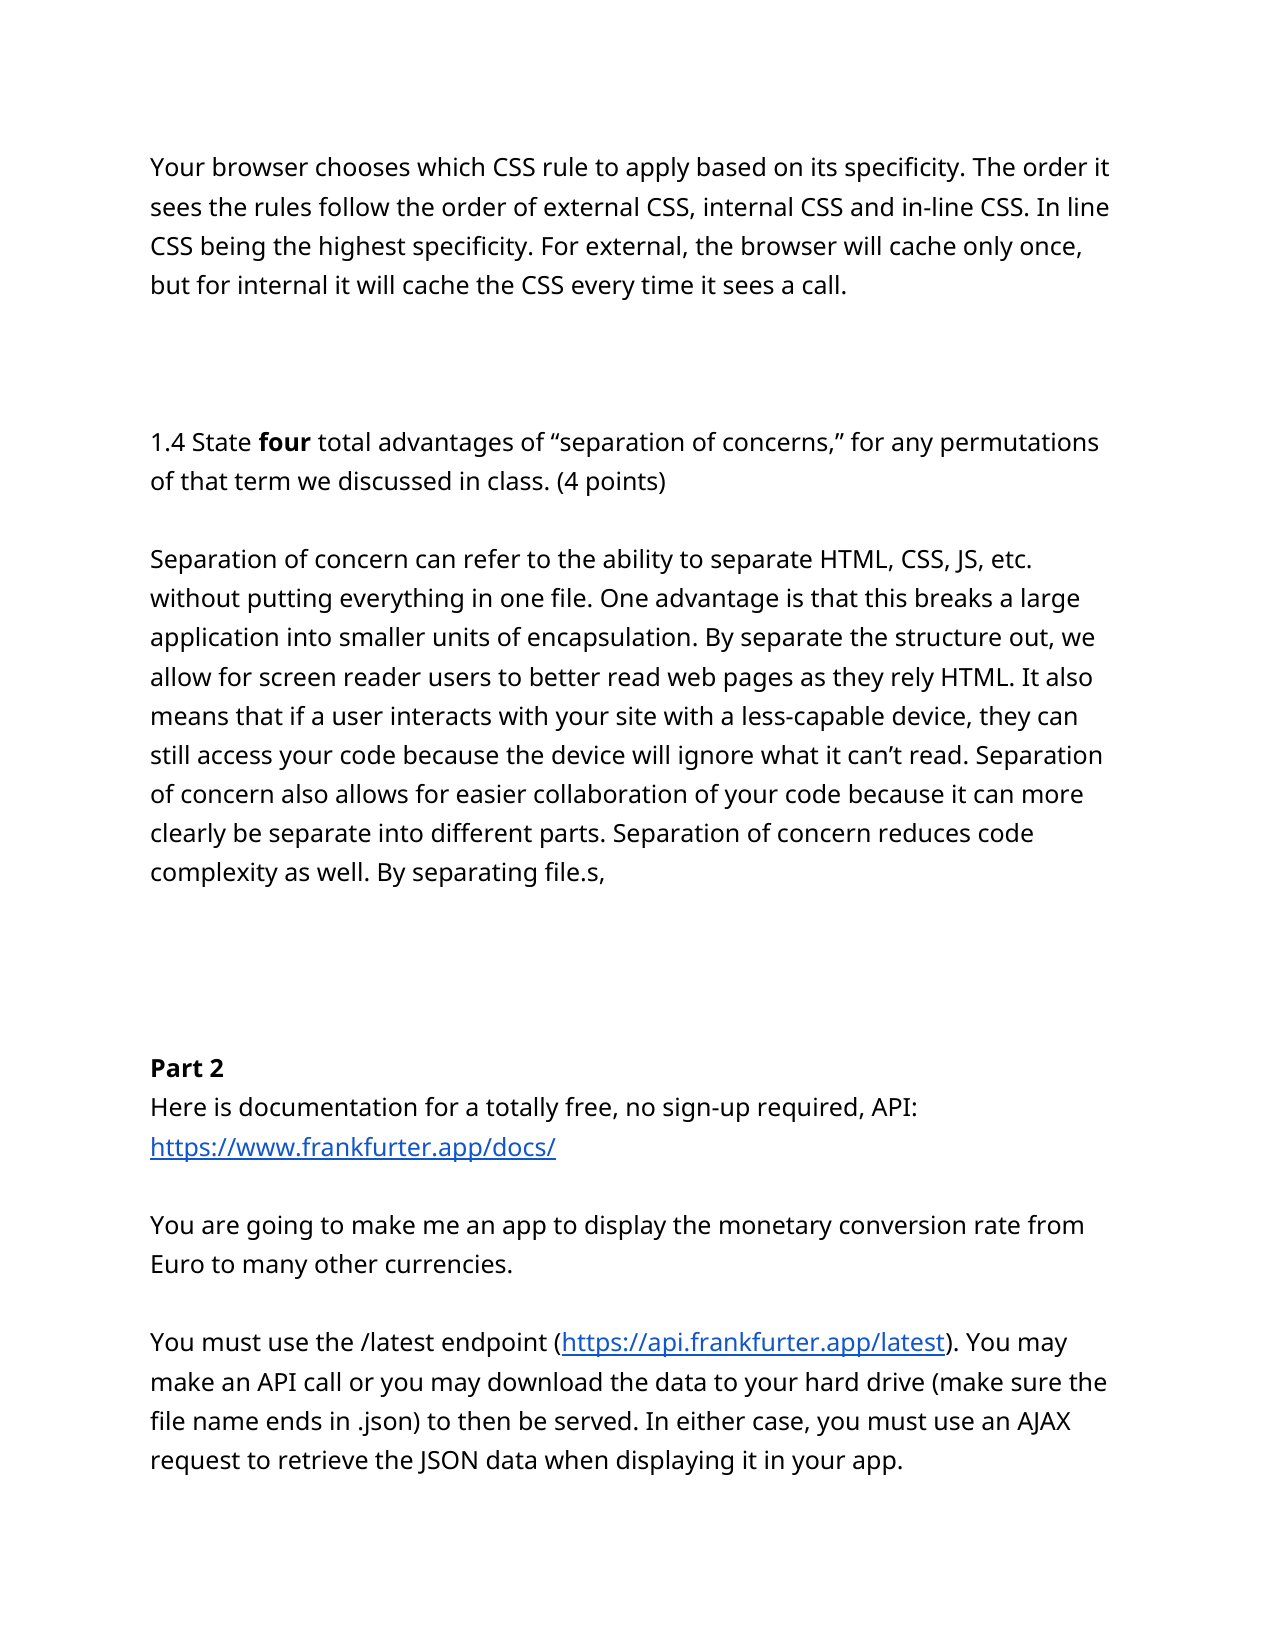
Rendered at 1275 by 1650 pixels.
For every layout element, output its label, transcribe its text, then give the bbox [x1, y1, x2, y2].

text You are going to make me an app to display the monetary conversion rate from Euro to many other currencies. [150, 1207, 1125, 1281]
text You must use the /latest endpoint (https://api.frankfurter.app/latest). You may make an API call or you may download the data to your hard drive (make sure the file name ends in .json) to then be served. In either case, you must use an AJAX request to retrieve the JSON data when displaying it in your app. [150, 1325, 1125, 1477]
text Part 2 [150, 1051, 1125, 1085]
text Here is documentation for a totally free, no sign-up required, API: https://www.frankfurter.app/docs/ [150, 1090, 1125, 1163]
text Separation of concern can refer to the ability to separate HTML, CSS, JS, etc. without putting everything in one file. One advantage is that this breaks a large application into smaller units of encapsulation. By separate the structure out, we allow for screen reader users to better read web pages as they rely HTML. It also means that if a user interacts with your site with a less-capable device, they can still access your code because the device will ignore what it can’t read. Separation of concern also allows for easier collaboration of your code because it can more clearly be separate into different parts. Separation of concern reduces code complexity as well. By separating file.s, [150, 542, 1125, 889]
text Your browser chooses which CSS rule to apply based on its specificity. The order it sees the rules follow the order of external CSS, internal CSS and in-line CSS. In line CSS being the highest specificity. For external, the browser will cache only once, but for internal it will cache the CSS every time it sees a call. [150, 150, 1125, 302]
text 1.4 State four total advantages of “separation of concerns,” for any permutations of that term we discussed in class. (4 points) [150, 424, 1125, 497]
